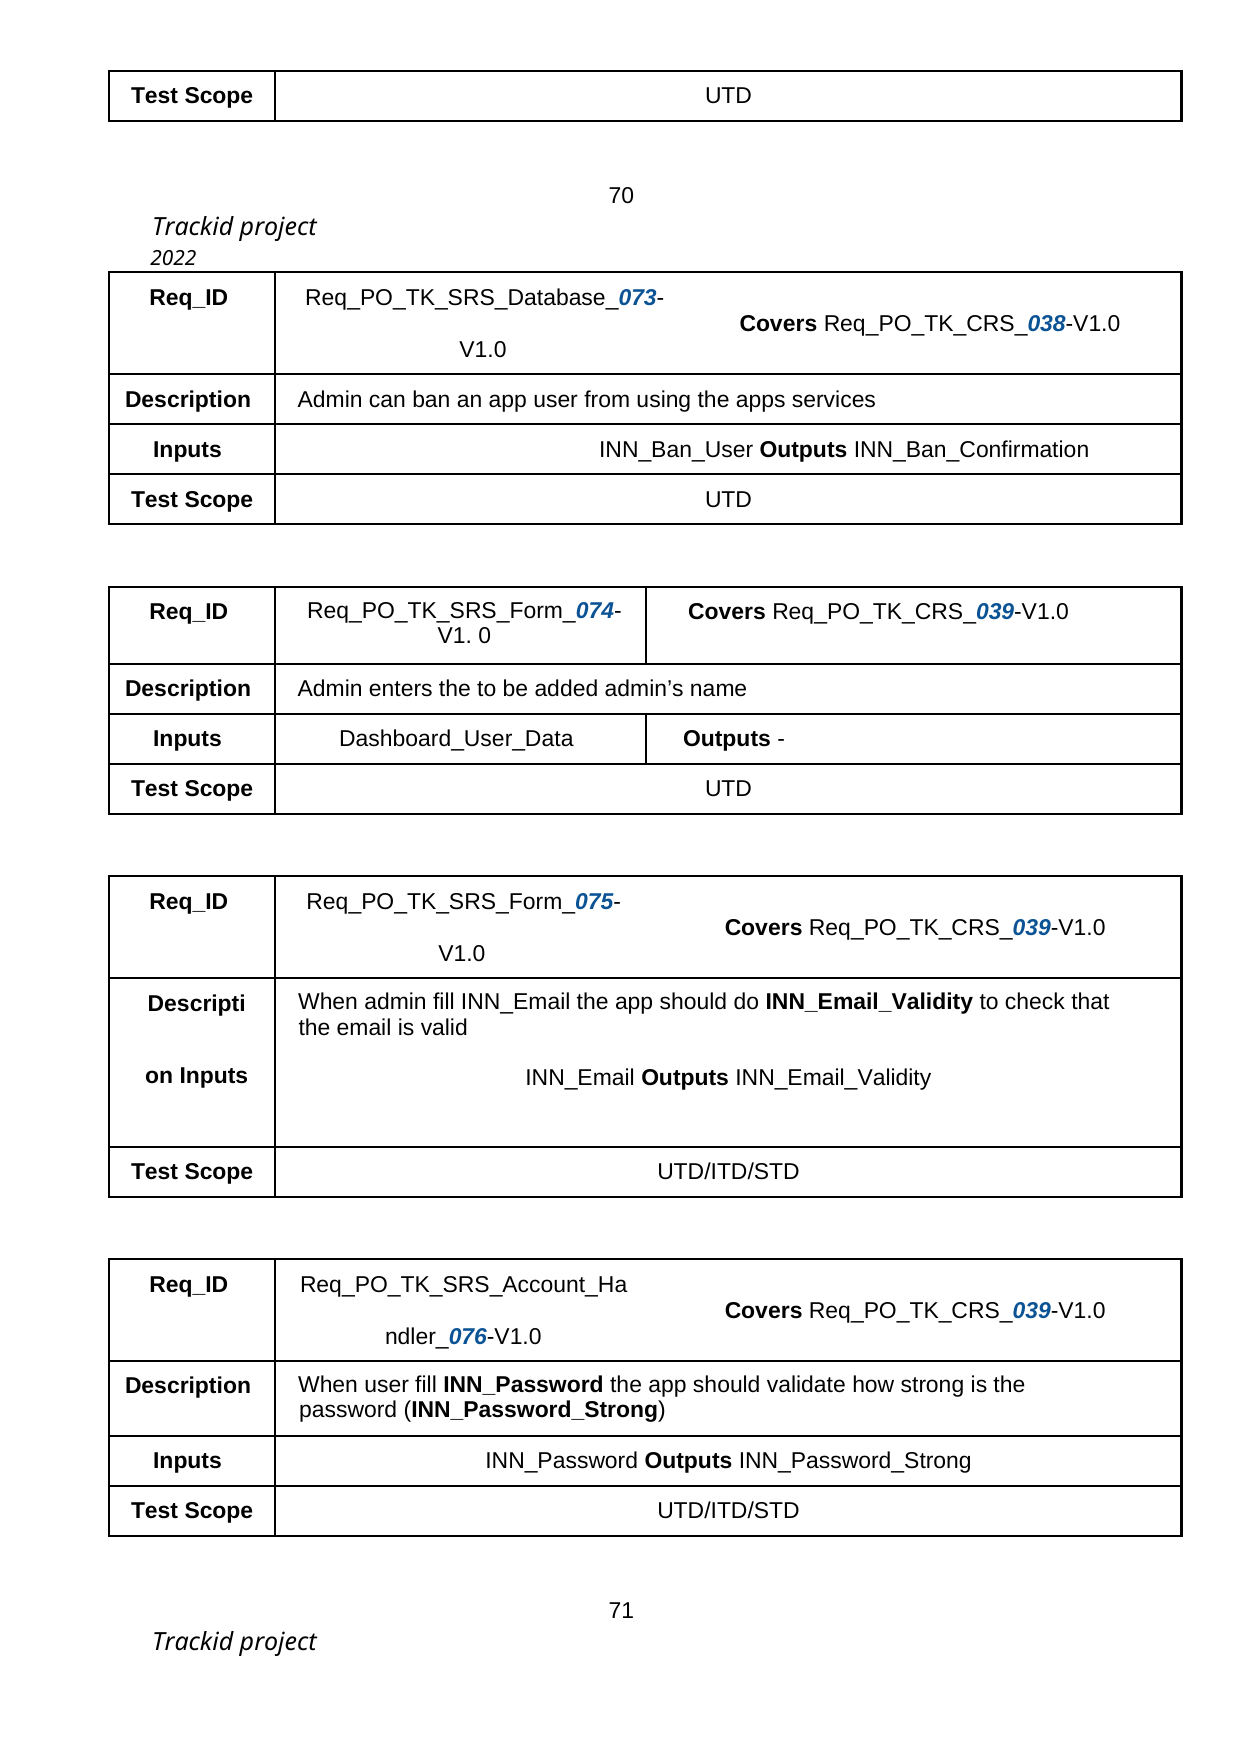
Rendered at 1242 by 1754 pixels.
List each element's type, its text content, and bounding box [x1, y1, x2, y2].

table_cell Test Scope [110, 1148, 274, 1196]
table_header Req_ID [110, 588, 274, 663]
table_header Req_PO_TK_SRS_Account_Ha Covers Req_PO_TK_CRS_039-V1.0 ndler_076-V1.0 [276, 1260, 1180, 1360]
table_header Req_PO_TK_SRS_Form_074-V1. 0 [276, 588, 645, 663]
table_cell Description [110, 665, 274, 713]
table_cell Test Scope [110, 475, 274, 523]
text 2022 [150, 243, 1193, 271]
table_header Req_ID [110, 273, 274, 373]
table_cell When user fill INN_Password the app should validate how strong is the password (INN_Password_Strong) [276, 1362, 1180, 1435]
table_header Req_ID [110, 877, 274, 977]
table_header Req_PO_TK_SRS_Form_075- Covers Req_PO_TK_CRS_039-V1.0 V1.0 [276, 877, 1180, 977]
table_header Req_ID [110, 1260, 274, 1360]
table_cell Admin can ban an app user from using the apps services [276, 375, 1180, 423]
text 70 [608, 182, 1193, 209]
table_cell INN_Password Outputs INN_Password_Strong [276, 1437, 1180, 1485]
table_cell Description [110, 1362, 274, 1435]
text 71 [608, 1597, 1193, 1624]
table_cell UTD [276, 72, 1180, 120]
table_cell Outputs - [647, 715, 1180, 763]
table_cell Inputs [110, 1437, 274, 1485]
table_cell Inputs [110, 715, 274, 763]
table_cell UTD [276, 475, 1180, 523]
table_header Covers Req_PO_TK_CRS_039-V1.0 [647, 588, 1180, 663]
table_cell UTD/ITD/STD [276, 1148, 1180, 1196]
table_cell Admin enters the to be added admin’s name [276, 665, 1180, 713]
table_cell INN_Ban_User Outputs INN_Ban_Confirmation [276, 425, 1180, 473]
table_cell Description Inputs [110, 979, 274, 1146]
table_cell Test Scope [110, 765, 274, 813]
text Trackid project [152, 209, 1193, 243]
table_cell Description [110, 375, 274, 423]
table_cell Test Scope [110, 1487, 274, 1535]
table_cell Dashboard_User_Data [276, 715, 645, 763]
table_cell Test Scope [110, 72, 274, 120]
table_cell When admin fill INN_Email the app should do INN_Email_Validity to check that the email is valid INN_Email Outputs INN_Email_Validity [276, 979, 1180, 1146]
table_cell UTD [276, 765, 1180, 813]
text Trackid project [152, 1624, 1193, 1658]
table_header Req_PO_TK_SRS_Database_073- Covers Req_PO_TK_CRS_038-V1.0 V1.0 [276, 273, 1180, 373]
table_cell UTD/ITD/STD [276, 1487, 1180, 1535]
table_cell Inputs [110, 425, 274, 473]
